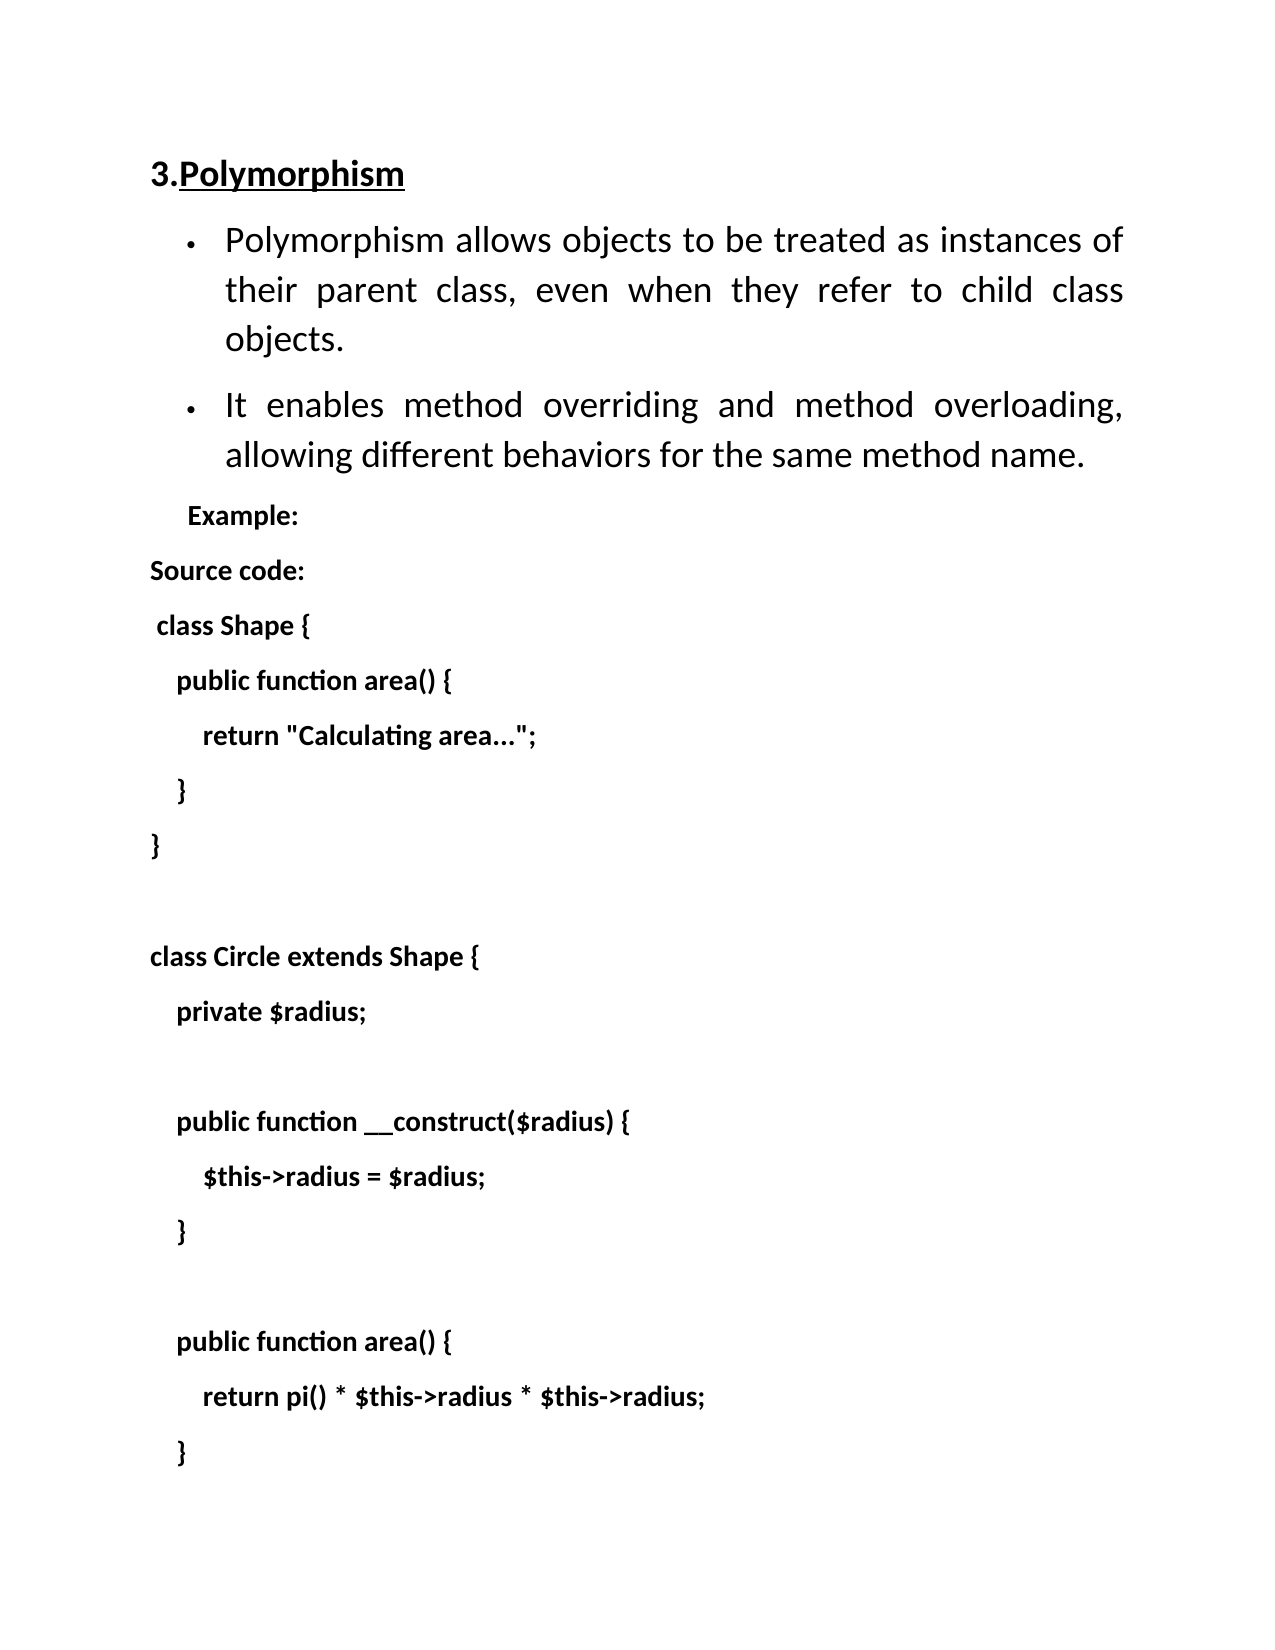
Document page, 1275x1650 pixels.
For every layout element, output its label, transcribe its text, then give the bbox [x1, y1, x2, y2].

text } [150, 827, 1125, 863]
text private $radius; [150, 993, 1125, 1028]
text class Shape { [150, 607, 1125, 643]
list It enables method overriding and method overloading, allowing different behaviors for the same method name. [187, 381, 1125, 477]
text public function area() { [150, 1323, 1125, 1359]
text } [150, 1434, 1125, 1469]
text return pi() * $this->radius * $this->radius; [150, 1378, 1125, 1414]
text Example: [187, 497, 1125, 532]
text 3.Polymorphism [150, 150, 1125, 196]
text public function __construct($radius) { [150, 1103, 1125, 1139]
text public function area() { [150, 662, 1125, 698]
text return "Calculating area..."; [150, 717, 1125, 753]
text Source code: [150, 552, 1125, 588]
text } [150, 1213, 1125, 1249]
list Polymorphism allows objects to be treated as instances of their parent class, even when they refer to child class objects. [187, 216, 1125, 361]
text $this->radius = $radius; [150, 1158, 1125, 1194]
text class Circle extends Shape { [150, 938, 1125, 973]
text } [150, 772, 1125, 808]
